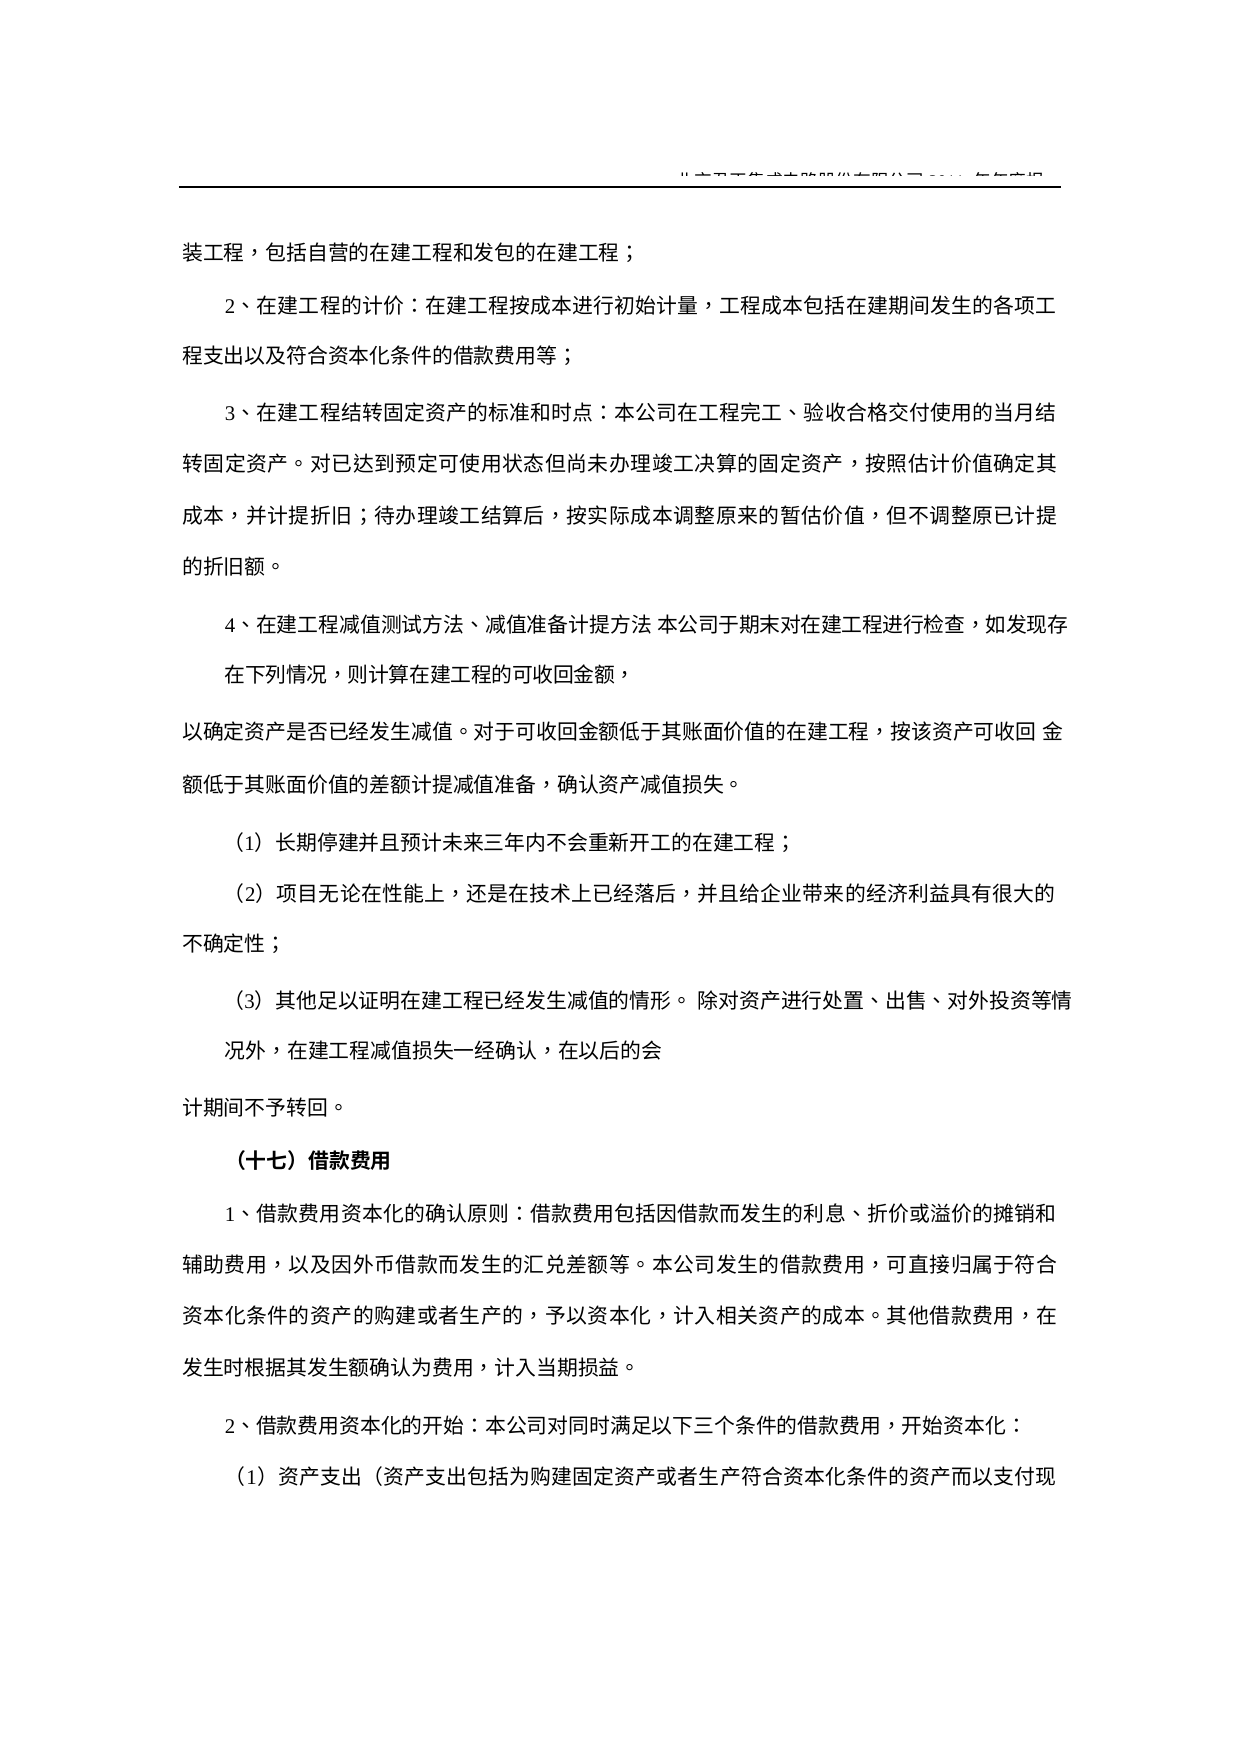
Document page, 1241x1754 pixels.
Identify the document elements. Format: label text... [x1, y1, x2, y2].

text 装工程，包括自营的在建工程和发包的在建工程； [182, 238, 1080, 267]
text 3、在建工程结转固定资产的标准和时点：本公司在工程完工、验收合格交付使用的当月结 转固定资产。对已达到预定可使用状态但尚未办理竣工决算的固定资产，按照估计价值确定其 成本，并计提折旧；待办理竣工结算后，按实际成本调整原来的暂估价值，但不调整原已计提 的折旧额。 [182, 398, 1058, 581]
text （2）项目无论在性能上，还是在技术上已经落后，并且给企业带来的经济利益具有很大的 不确定性； [182, 879, 1058, 957]
text （3）其他足以证明在建工程已经发生减值的情形。 除对资产进行处置、出售、对外投资等情况外，在建工程减值损失一经确认，在以后的会 [223, 986, 1080, 1064]
text 2、在建工程的计价：在建工程按成本进行初始计量，工程成本包括在建期间发生的各项工 程支出以及符合资本化条件的借款费用等； [182, 291, 1058, 369]
text 2、借款费用资本化的开始：本公司对同时满足以下三个条件的借款费用，开始资本化： [224, 1411, 1080, 1439]
text 4、在建工程减值测试方法、减值准备计提方法 本公司于期末对在建工程进行检查，如发现存在下列情况，则计算在建工程的可收回金额， [224, 610, 1080, 688]
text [182, 1462, 1058, 1490]
text （1）长期停建并且预计未来三年内不会重新开工的在建工程； [223, 828, 1080, 857]
text 以确定资产是否已经发生减值。对于可收回金额低于其账面价值的在建工程，按该资产可收回 金额低于其账面价值的差额计提减值准备，确认资产减值损失。 [182, 717, 1080, 798]
text （十七）借款费用 [225, 1146, 1080, 1174]
text 1、借款费用资本化的确认原则：借款费用包括因借款而发生的利息、折价或溢价的摊销和 辅助费用，以及因外币借款而发生的汇兑差额等。本公司发生的借款费用，可直接归属于符合 资本化条件的资产的购建或者生产的，予以资本化，计入相关资产的成本。其他借款费用，在 发生时根据其发生额确认为费用，计入当期损益。 [182, 1199, 1058, 1382]
text 计期间不予转回。 [182, 1093, 1080, 1122]
